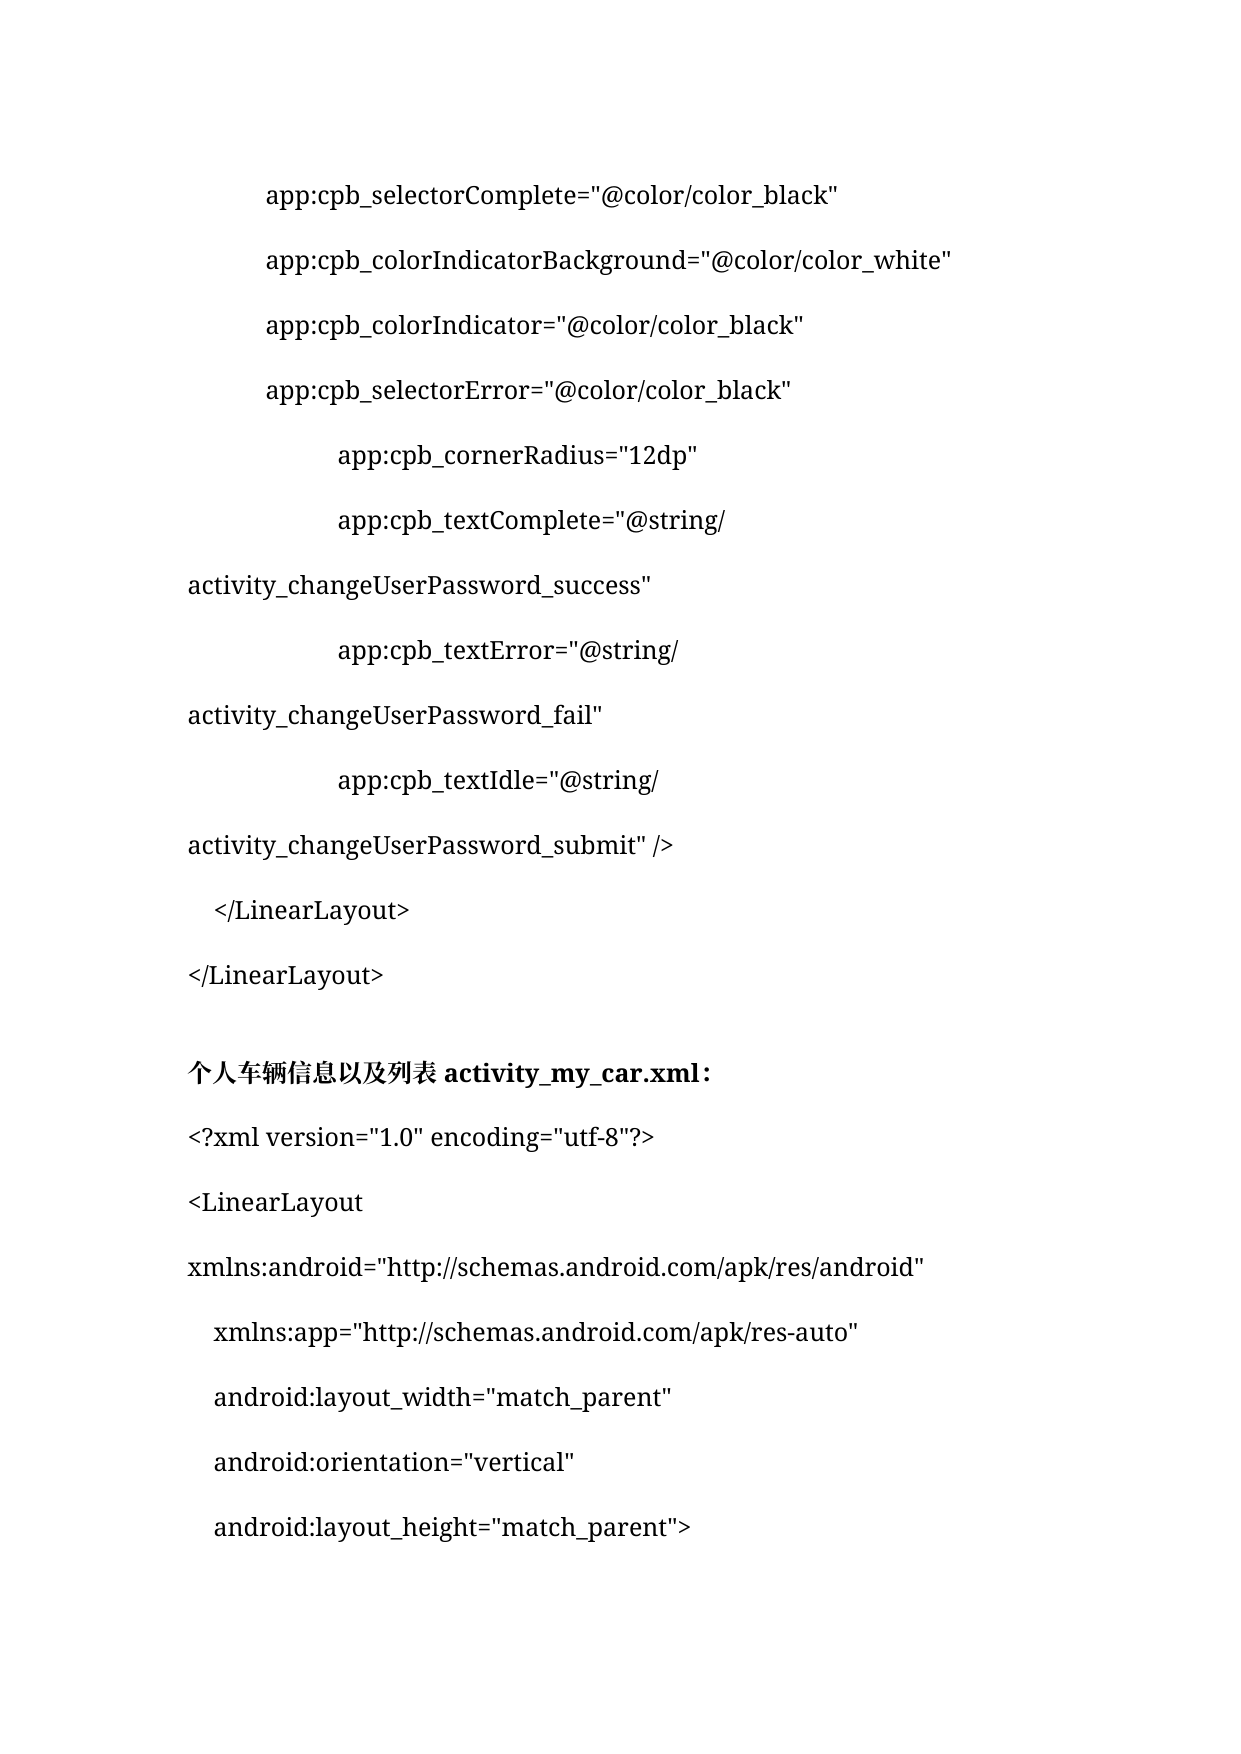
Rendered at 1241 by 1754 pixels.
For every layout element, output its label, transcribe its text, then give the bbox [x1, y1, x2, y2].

text app:cpb_textIdle="@string/activity_changeUserPassword_submit" /> [187, 747, 1053, 877]
text app:cpb_cornerRadius="12dp" [187, 422, 1053, 487]
text </LinearLayout> [187, 942, 1053, 1007]
text android:layout_height="match_parent"> [187, 1494, 1053, 1559]
text app:cpb_textComplete="@string/activity_changeUserPassword_success" [187, 487, 1053, 617]
text app:cpb_colorIndicator="@color/color_black" [187, 292, 1053, 357]
text android:layout_width="match_parent" [187, 1364, 1053, 1429]
text <LinearLayout xmlns:android="http://schemas.android.com/apk/res/android" [187, 1169, 1053, 1299]
text xmlns:app="http://schemas.android.com/apk/res-auto" [187, 1299, 1053, 1364]
text 个人车辆信息以及列表 activity_my_car.xml： [187, 1039, 1053, 1104]
text <?xml version="1.0" encoding="utf-8"?> [187, 1104, 1053, 1169]
text app:cpb_selectorComplete="@color/color_black" [187, 162, 1053, 227]
text app:cpb_textError="@string/activity_changeUserPassword_fail" [187, 617, 1053, 747]
text app:cpb_colorIndicatorBackground="@color/color_white" [187, 227, 1053, 292]
text android:orientation="vertical" [187, 1429, 1053, 1494]
text </LinearLayout> [187, 877, 1053, 942]
text app:cpb_selectorError="@color/color_black" [187, 357, 1053, 422]
